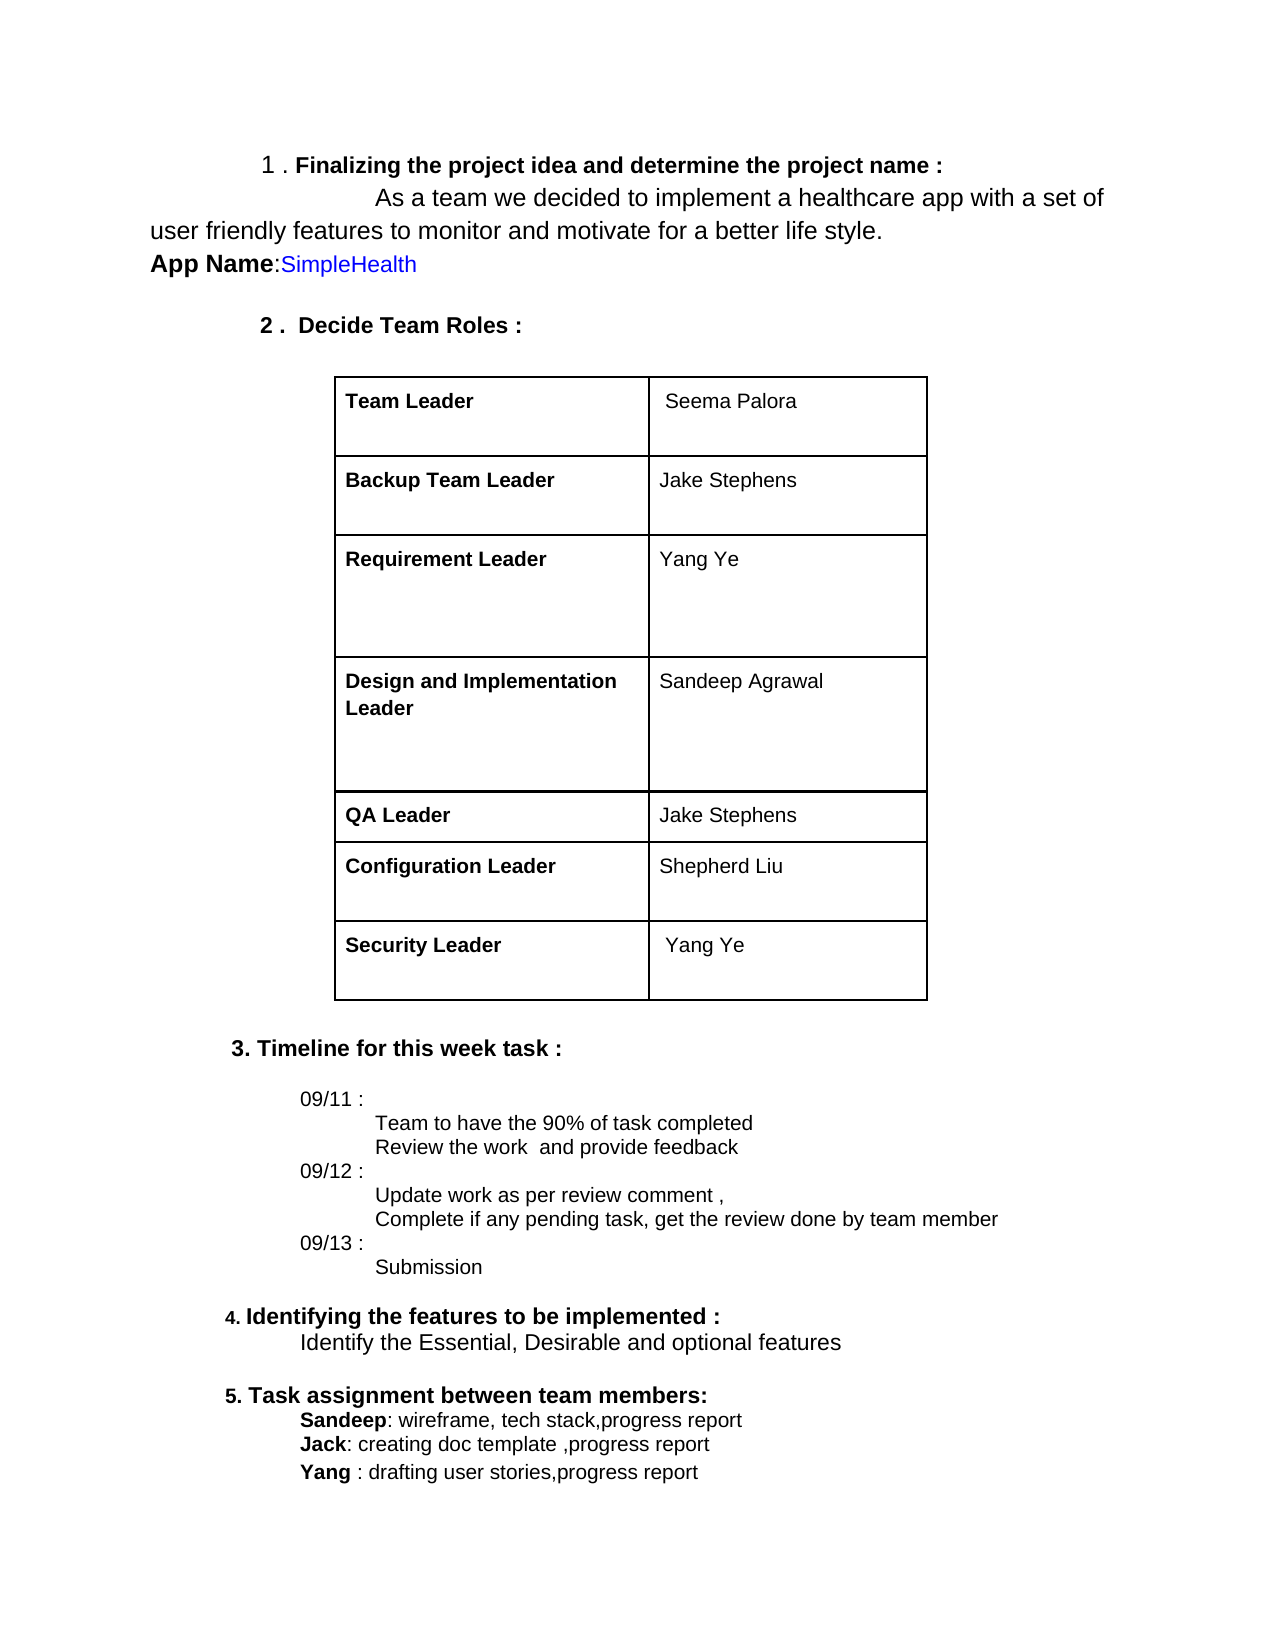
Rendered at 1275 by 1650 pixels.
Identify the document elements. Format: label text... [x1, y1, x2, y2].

text 5. Task assignment between team members: [150, 1382, 1125, 1408]
table_cell QA Leader [336, 793, 648, 841]
table_cell Shepherd Liu [650, 843, 926, 920]
text Team to have the 90% of task completed [300, 1111, 1125, 1135]
text 09/11 : [150, 1087, 1125, 1111]
table_cell Jake Stephens [650, 457, 926, 534]
text Identify the Essential, Desirable and optional features [150, 1329, 1125, 1356]
table_cell Configuration Leader [336, 843, 648, 920]
text Update work as per review comment , [150, 1183, 1125, 1207]
text Yang : drafting user stories,progress report [225, 1460, 1125, 1484]
table_cell Sandeep Agrawal [650, 658, 926, 790]
table_cell Requirement Leader [336, 536, 648, 656]
text As a team we decided to implement a healthcare app with a set of user friendly features to monitor and motivate for a better life style. [150, 183, 1125, 245]
text 4. Identifying the features to be implemented : [150, 1303, 1125, 1329]
table_cell Design and Implementation Leader [336, 658, 648, 790]
text 09/12 : [150, 1159, 1125, 1183]
table_cell Security Leader [336, 922, 648, 999]
table_cell Jake Stephens [650, 793, 926, 841]
text App Name:SimpleHealth [150, 249, 1125, 278]
table_header Seema Palora [650, 378, 926, 455]
text Complete if any pending task, get the review done by team member [150, 1207, 1125, 1231]
text 3. Timeline for this week task : [150, 1034, 1125, 1061]
text 09/13 : [150, 1231, 1125, 1255]
text Review the work and provide feedback [150, 1135, 1125, 1159]
text Submission [300, 1255, 1125, 1279]
text 1 . Finalizing the project idea and determine the project name : [150, 150, 1125, 179]
table_cell Yang Ye [650, 922, 926, 999]
text Sandeep: wireframe, tech stack,progress report [150, 1408, 1125, 1432]
table_cell Backup Team Leader [336, 457, 648, 534]
text 2 . Decide Team Roles : [150, 312, 1125, 339]
table_header Team Leader [336, 378, 648, 455]
text Jack: creating doc template ,progress report [225, 1432, 1125, 1456]
table_cell Yang Ye [650, 536, 926, 656]
